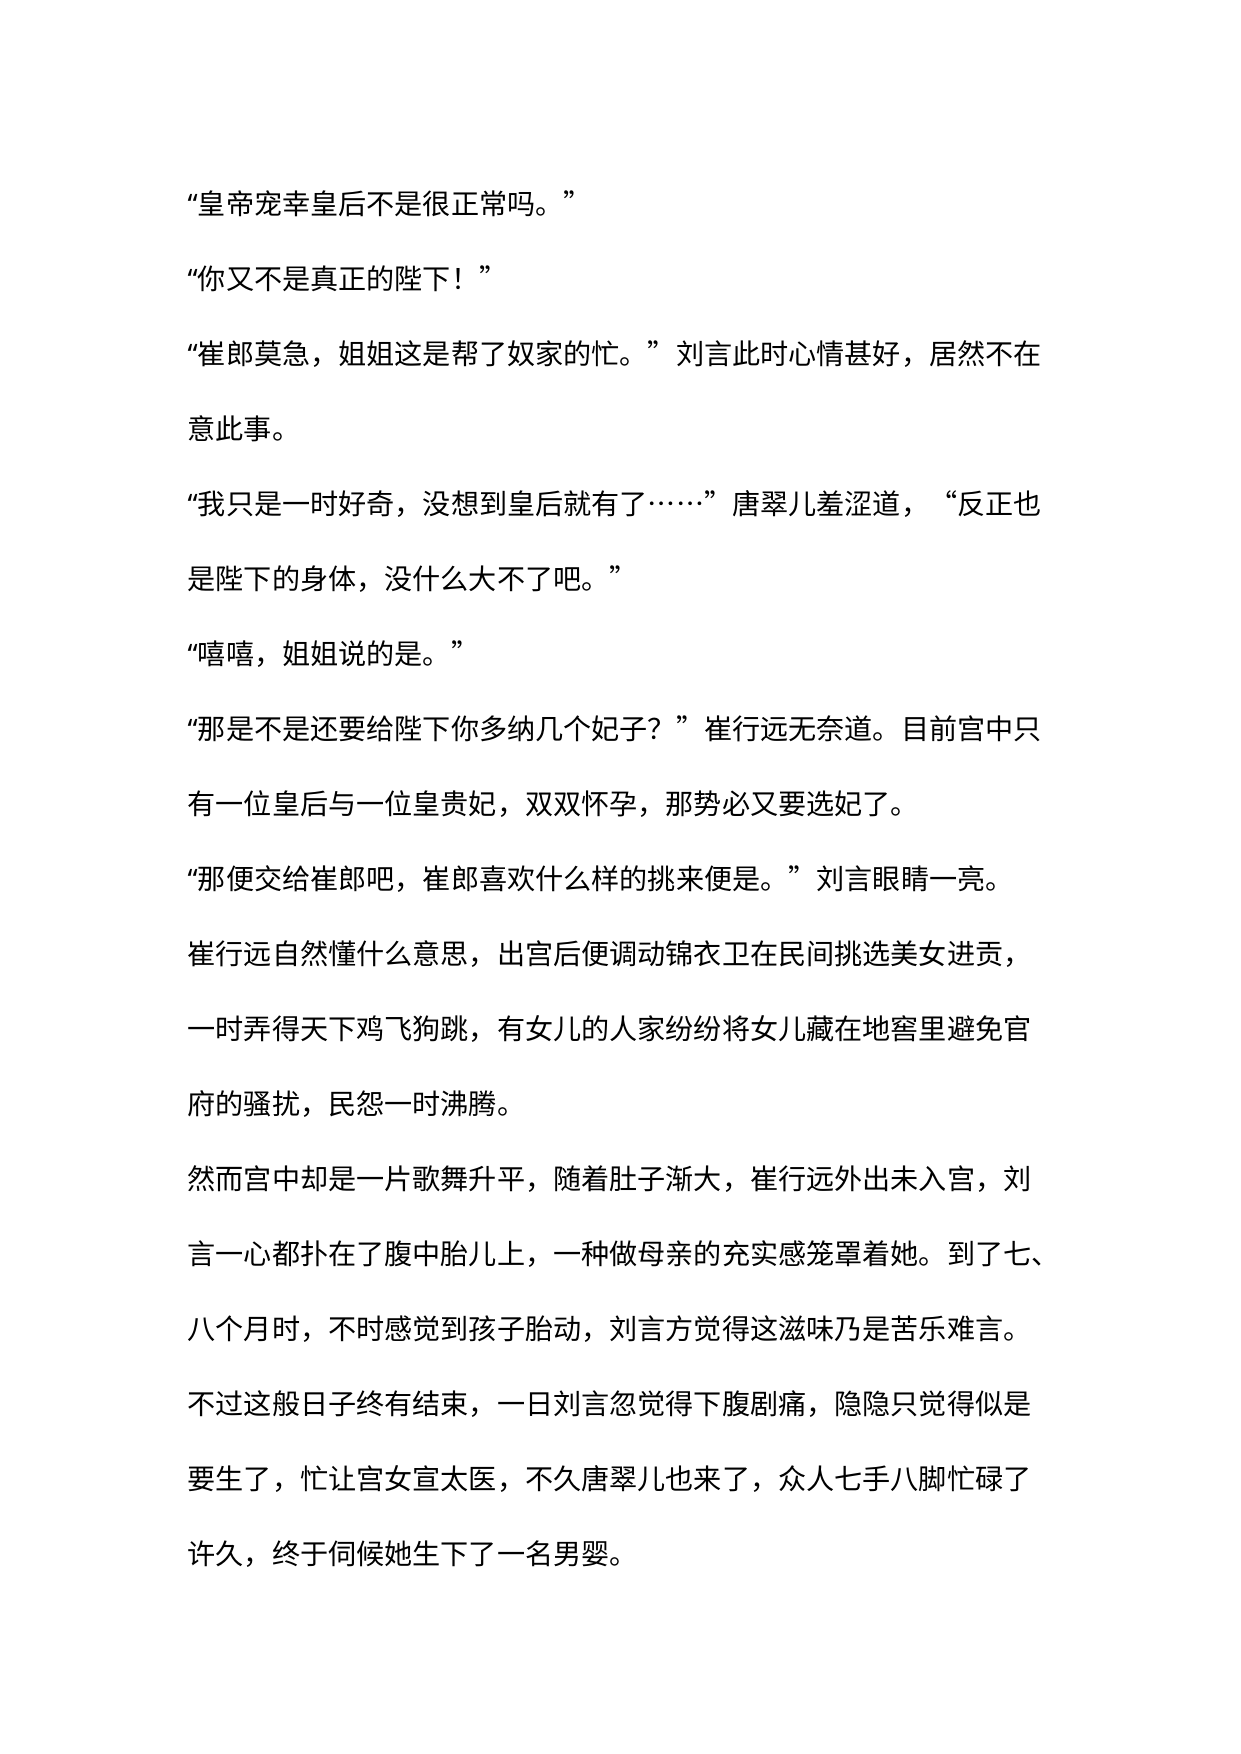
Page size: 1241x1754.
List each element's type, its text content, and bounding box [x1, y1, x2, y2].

text 崔行远自然懂什么意思，出宫后便调动锦衣卫在民间挑选美女进贡，一时弄得天下鸡飞狗跳，有女儿的人家纷纷将女儿藏在地窖里避免官府的骚扰，民怨一时沸腾。 [187, 914, 1053, 1139]
text 不过这般日子终有结束，一日刘言忽觉得下腹剧痛，隐隐只觉得似是要生了，忙让宫女宣太医，不久唐翠儿也来了，众人七手八脚忙碌了许久，终于伺候她生下了一名男婴。 [187, 1364, 1053, 1589]
text “那便交给崔郎吧，崔郎喜欢什么样的挑来便是。”刘言眼睛一亮。 [187, 839, 1053, 914]
text “皇帝宠幸皇后不是很正常吗。” [187, 164, 1053, 239]
text “我只是一时好奇，没想到皇后就有了……”唐翠儿羞涩道，“反正也是陛下的身体，没什么大不了吧。” [187, 464, 1053, 614]
text “那是不是还要给陛下你多纳几个妃子？”崔行远无奈道。目前宫中只有一位皇后与一位皇贵妃，双双怀孕，那势必又要选妃了。 [187, 689, 1053, 839]
text “你又不是真正的陛下！” [187, 239, 1053, 314]
text “嘻嘻，姐姐说的是。” [187, 614, 1053, 689]
text 然而宫中却是一片歌舞升平，随着肚子渐大，崔行远外出未入宫，刘言一心都扑在了腹中胎儿上，一种做母亲的充实感笼罩着她。到了七、八个月时，不时感觉到孩子胎动，刘言方觉得这滋味乃是苦乐难言。 [187, 1139, 1053, 1364]
text “崔郎莫急，姐姐这是帮了奴家的忙。”刘言此时心情甚好，居然不在意此事。 [187, 314, 1053, 464]
